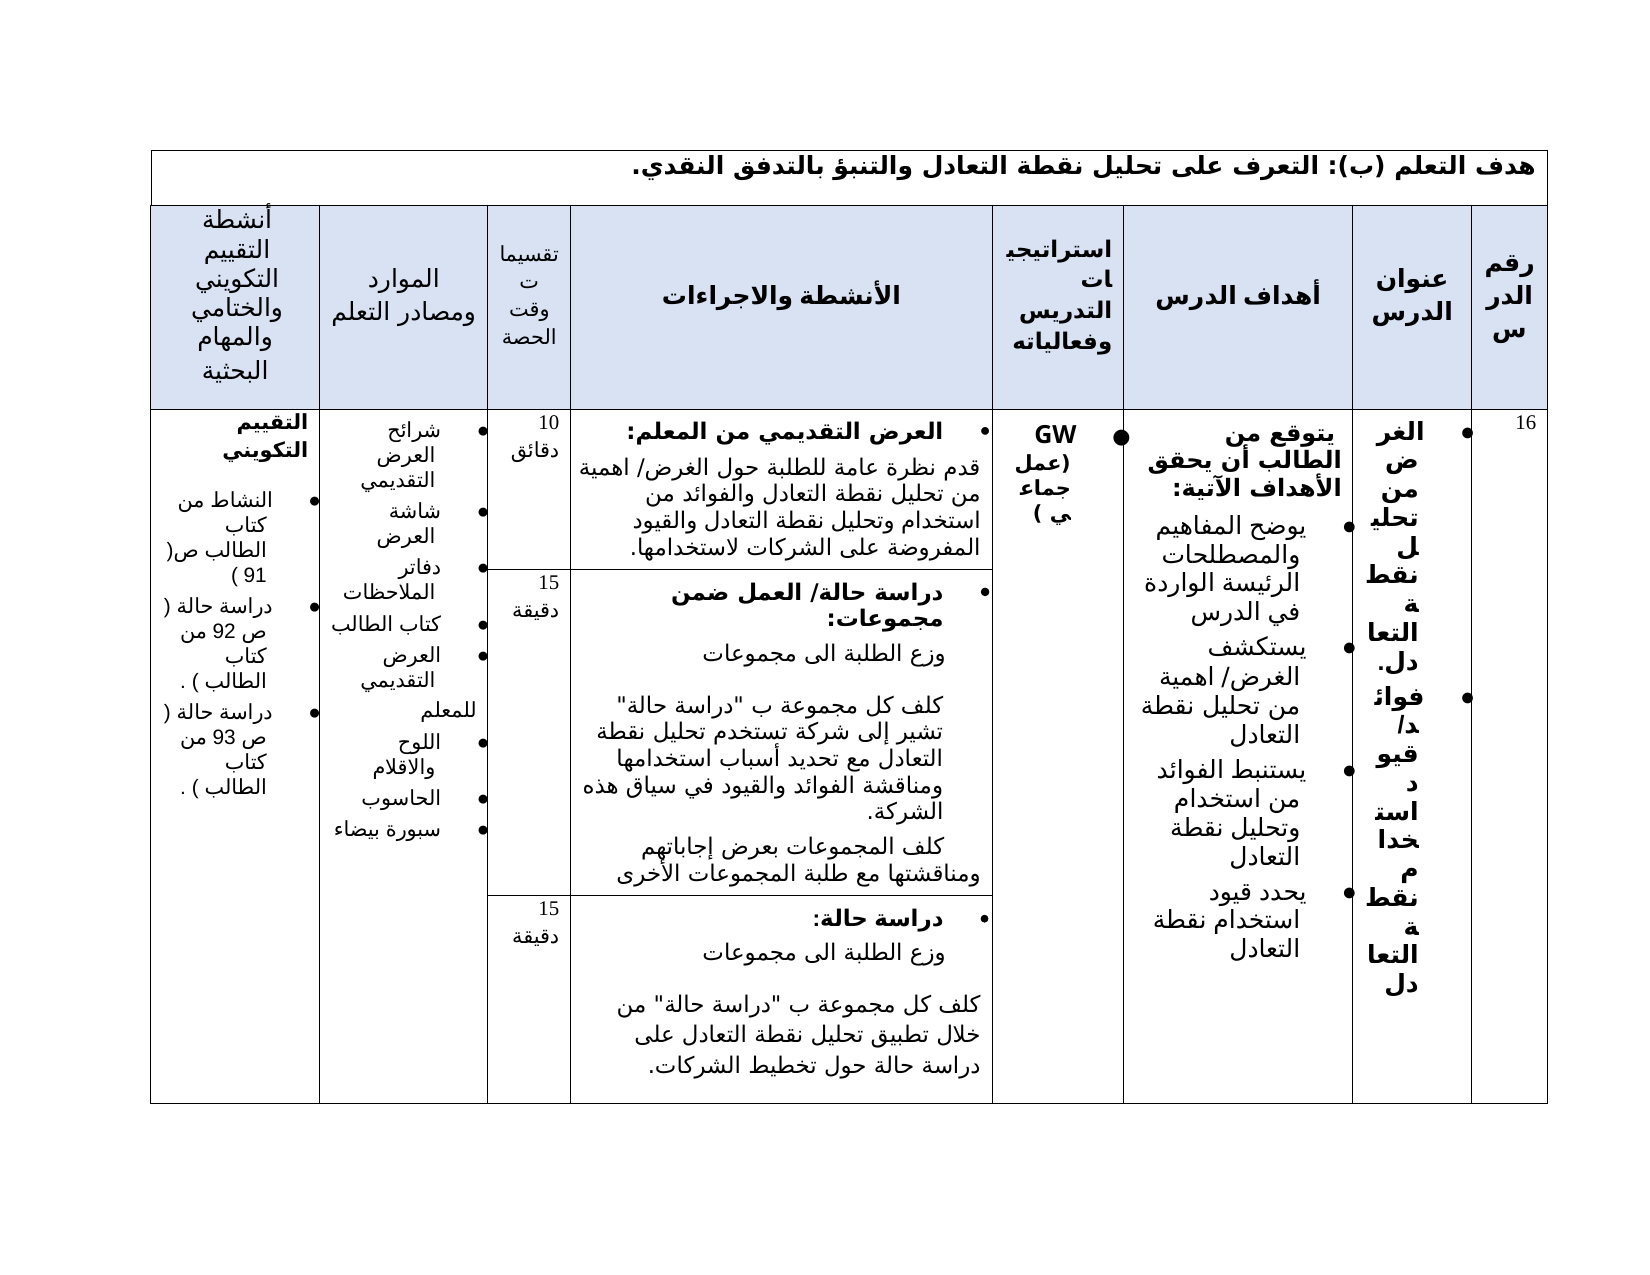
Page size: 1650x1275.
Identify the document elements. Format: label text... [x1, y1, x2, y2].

table_cell استراتيجيات التدريس وفعالياته [993, 206, 1123, 409]
table_cell الأنشطة والاجراءات [571, 206, 992, 409]
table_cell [571, 896, 992, 1103]
table_cell أهداف الدرس [1124, 206, 1352, 409]
table_cell 10 دقائق [488, 410, 570, 569]
table_cell 15 دقيقة [488, 570, 570, 895]
table_cell عنوان الدرس [1353, 206, 1471, 409]
table_header هدف التعلم (ب): التعرف على تحليل نقطة التعادل والتنبؤ بالتدفق النقدي. [152, 151, 1547, 204]
table_cell GW (عمل جماعي ) [993, 410, 1123, 1103]
table_cell التقييم التكويني النشاط من كتاب الطالب ص(91 ) دراسة حالة ( ص 92 من كتاب الطالب ) . دراسة حالة ( ص 93 من كتاب الطالب ) . [151, 410, 319, 1103]
table_cell 15 دقيقة [488, 896, 570, 1103]
table_cell رقم الدرس [1472, 206, 1547, 409]
table_cell أنشطة التقييم التكويني والختامي والمهام البحثية [151, 206, 319, 409]
table_cell تقسيمات وقت الحصة [488, 206, 570, 409]
table_cell 16 [1472, 410, 1547, 1103]
table_cell دراسة حالة/ العمل ضمن مجموعات: وزع الطلبة الى مجموعات كلف كل مجموعة ب "دراسة حالة" تشير إلى شركة تستخدم تحليل نقطة التعادل مع تحديد أسباب استخدامها ومناقشة الفوائد والقيود في سياق هذه الشركة. كلف المجموعات بعرض إجاباتهم ومناقشتها مع طلبة المجموعات الأخرى [571, 570, 992, 895]
table_cell العرض التقديمي من المعلم: قدم نظرة عامة للطلبة حول الغرض/ اهمية من تحليل نقطة التعادل والفوائد من استخدام وتحليل نقطة التعادل والقيود المفروضة على الشركات لاستخدامها. [571, 410, 992, 569]
table_cell شرائح العرض التقديمي شاشة العرض دفاتر الملاحظات كتاب الطالب العرض التقديمي للمعلم اللوح والاقلام الحاسوب سبورة بيضاء [320, 410, 487, 1103]
table_cell يتوقع من الطالب أن يحقق الأهداف الآتية: يوضح المفاهيم والمصطلحات الرئيسة الواردة في الدرس يستكشف الغرض/ اهمية من تحليل نقطة التعادل يستنبط الفوائد من استخدام وتحليل نقطة التعادل يحدد قيود استخدام نقطة التعادل [1124, 410, 1352, 1103]
table_cell الموارد ومصادر التعلم [320, 206, 487, 409]
table_cell الغرض من تحليل نقطة التعادل. فوائد/قيود استخدام نقطة التعادل [1353, 410, 1471, 1103]
